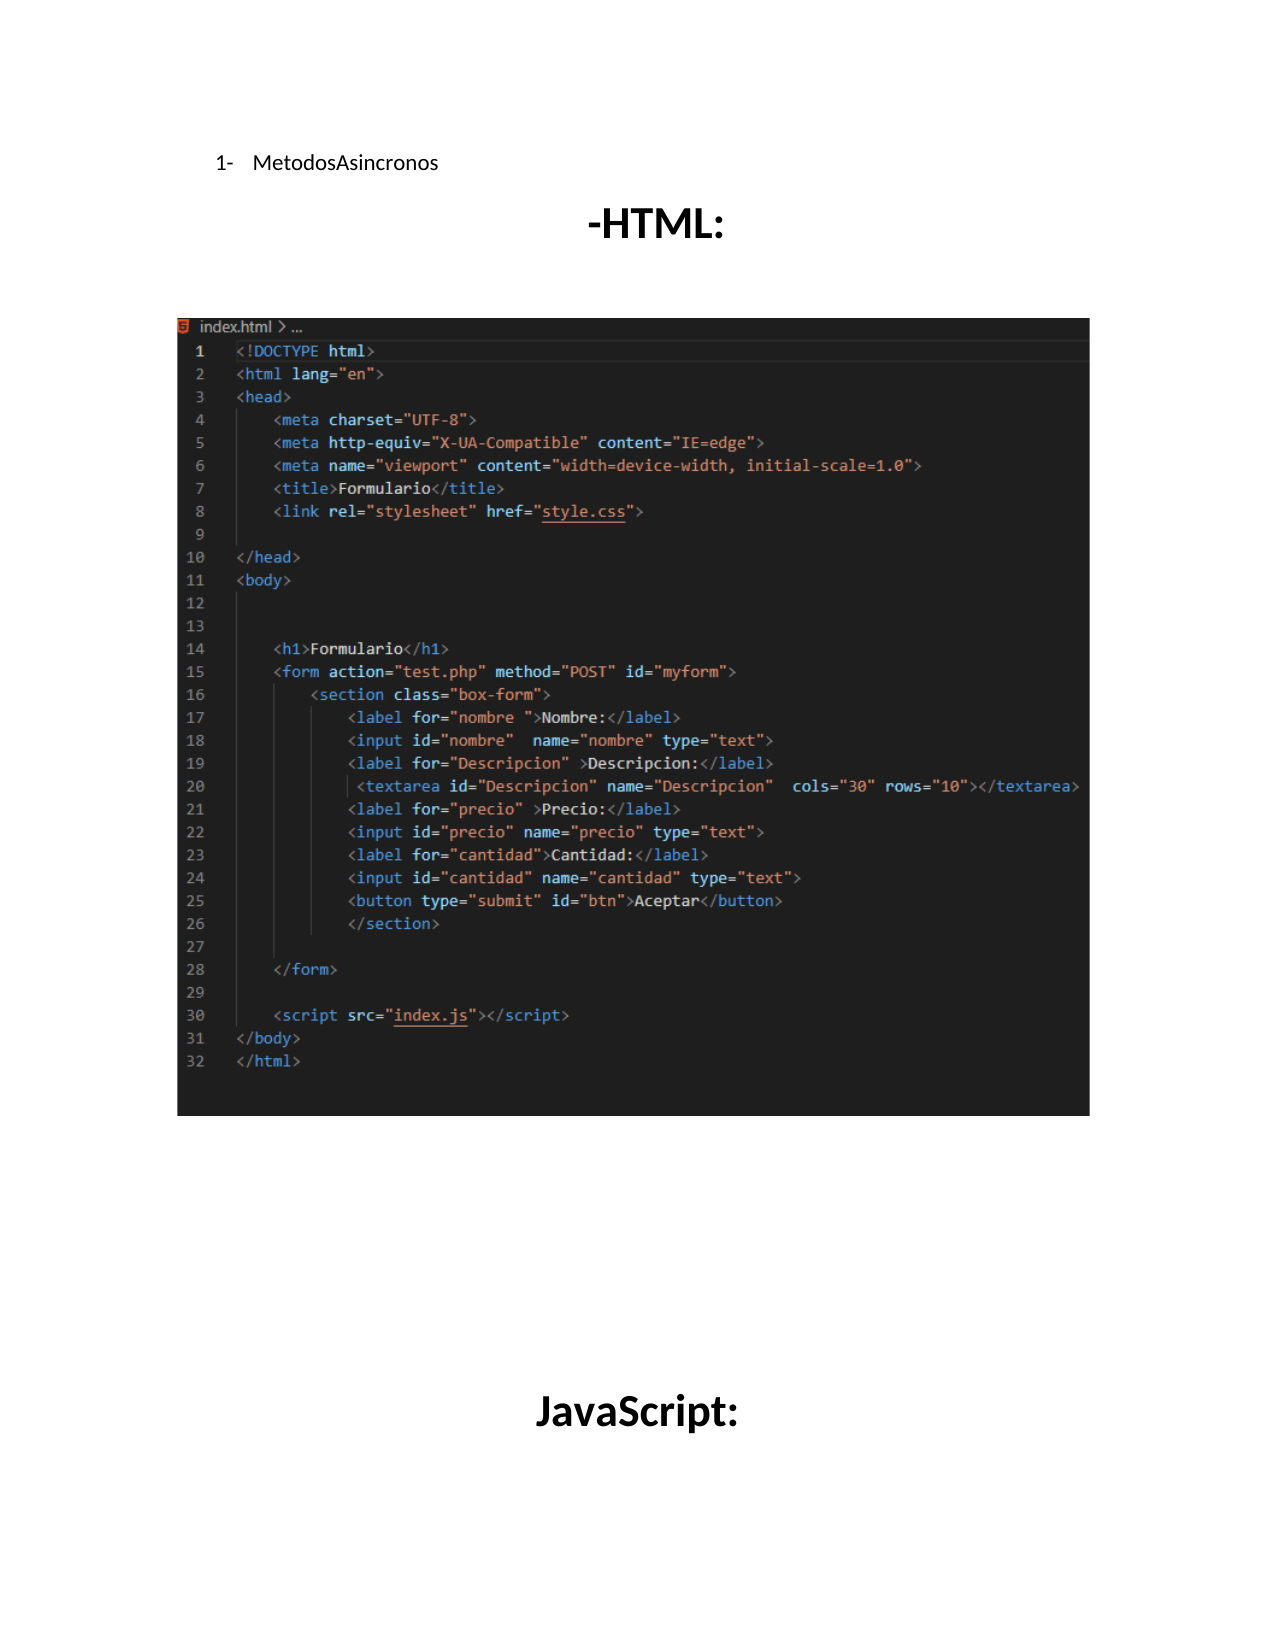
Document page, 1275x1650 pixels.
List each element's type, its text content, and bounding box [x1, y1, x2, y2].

picture [177, 318, 1090, 1116]
text -HTML: [215, 194, 1098, 250]
list MetodosAsincronos [215, 148, 1098, 176]
text JavaScript: [177, 1382, 1098, 1438]
